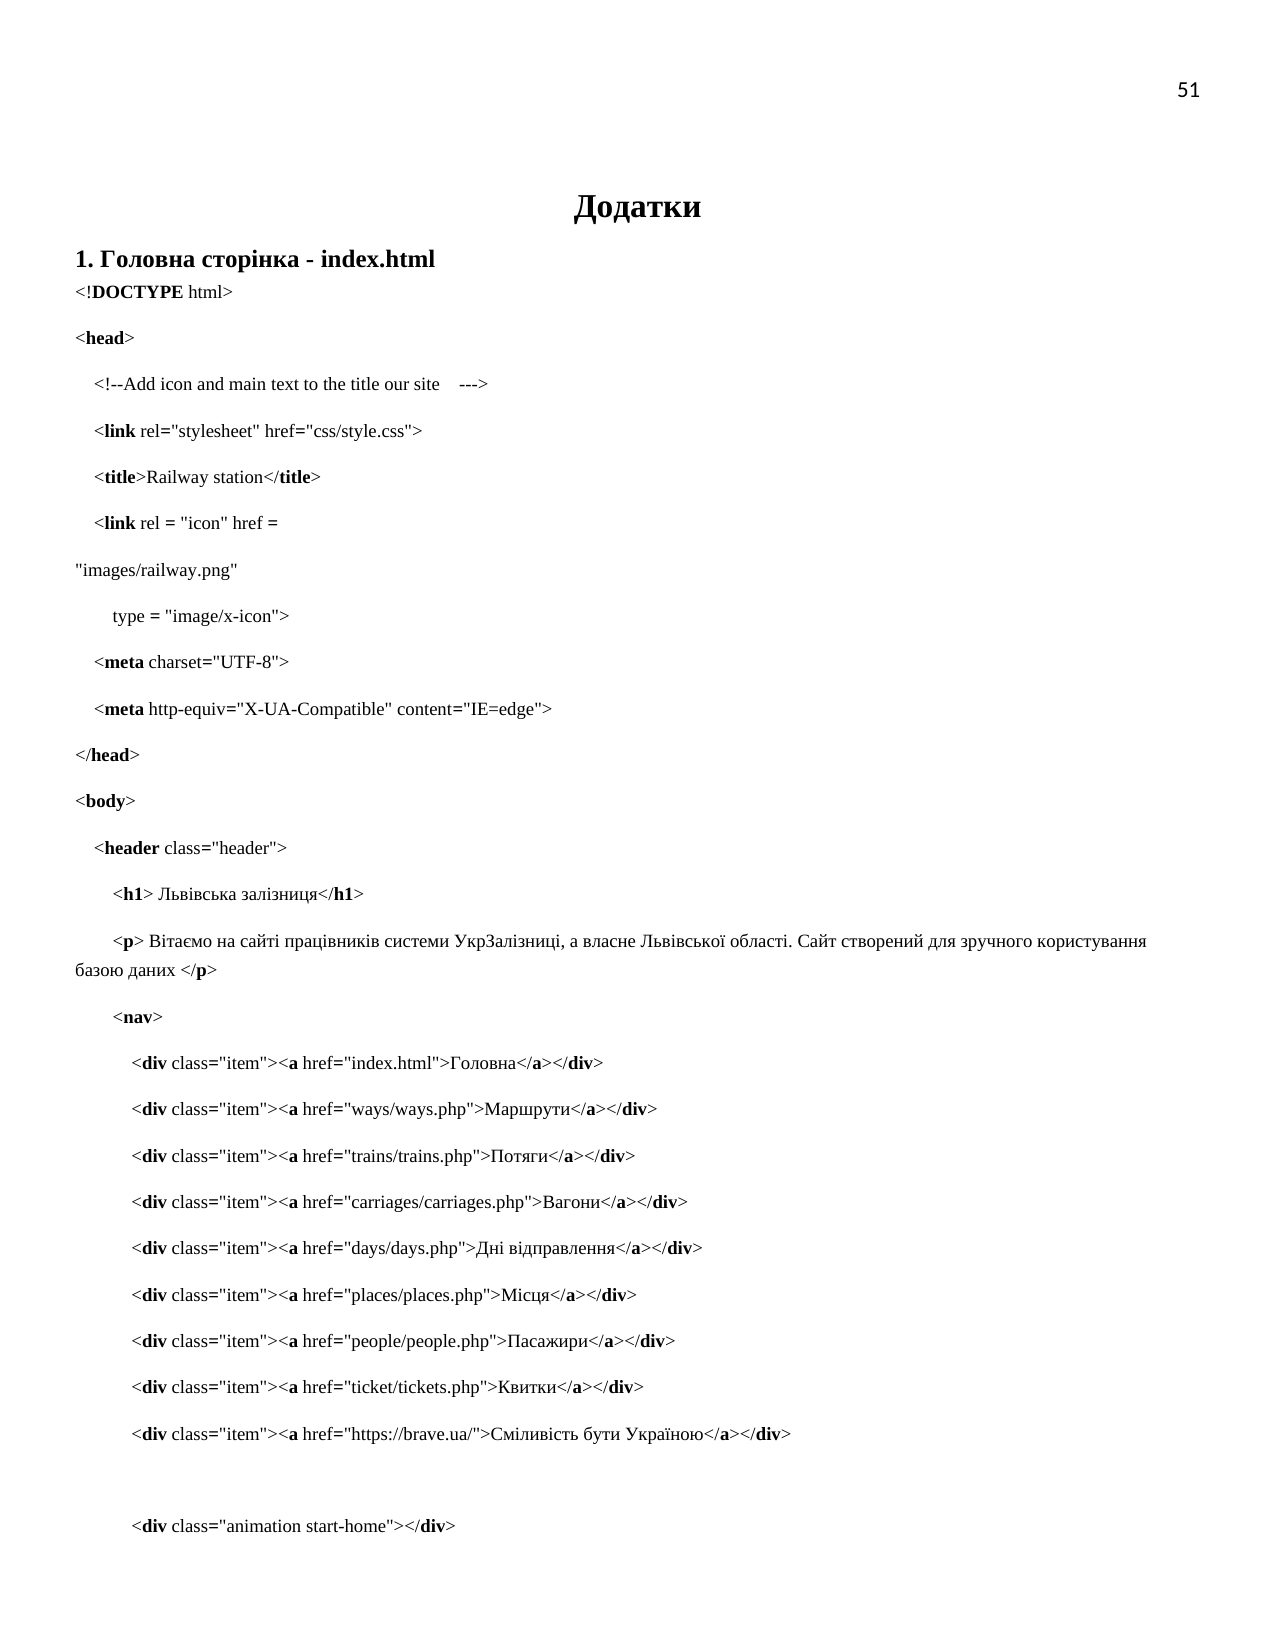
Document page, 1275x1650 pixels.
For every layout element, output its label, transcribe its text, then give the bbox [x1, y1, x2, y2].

text <link rel = "icon" href = [75, 504, 1200, 534]
text <div class="animation start-home"></div> [75, 1507, 1200, 1537]
text type = "image/x-icon"> [75, 597, 1200, 627]
text <div class="item"><a href="places/places.php">Місця</a></div> [75, 1276, 1200, 1305]
text <p> Вітаємо на сайті працівників системи УкрЗалізниці, а власне Львівської області. Сайт створений для зручного користування базою даних </p> [75, 921, 1200, 981]
text "images/railway.png" [75, 551, 1200, 580]
text <meta charset="UTF-8"> [75, 643, 1200, 673]
text <div class="item"><a href="ways/ways.php">Маршрути</a></div> [75, 1090, 1200, 1120]
text <div class="item"><a href="index.html">Головна</a></div> [75, 1044, 1200, 1073]
text <head> [75, 319, 1200, 348]
text <div class="item"><a href="trains/trains.php">Потяги</a></div> [75, 1136, 1200, 1166]
text <!--Add icon and main text to the title our site ---> [75, 365, 1200, 395]
text <title>Railway station</title> [75, 458, 1200, 487]
text <link rel="stylesheet" href="css/style.css"> [75, 411, 1200, 441]
text <div class="item"><a href="days/days.php">Дні відправлення</a></div> [75, 1229, 1200, 1259]
text <div class="item"><a href="carriages/carriages.php">Вагони</a></div> [75, 1183, 1200, 1212]
text <meta http-equiv="X-UA-Compatible" content="IE=edge"> [75, 689, 1200, 719]
text <div class="item"><a href="https://brave.ua/">Сміливість бути Україною</a></div> [75, 1414, 1200, 1444]
text </head> [75, 736, 1200, 766]
list Головна сторінка - index.html [75, 244, 1200, 272]
text <div class="item"><a href="people/people.php">Пасажири</a></div> [75, 1322, 1200, 1352]
text <div class="item"><a href="ticket/tickets.php">Квитки</a></div> [75, 1368, 1200, 1398]
text <body> [75, 782, 1200, 812]
text <!DOCTYPE html> [75, 272, 1200, 302]
text <header class="header"> [75, 829, 1200, 858]
text Додатки [75, 186, 1200, 224]
text <nav> [75, 997, 1200, 1027]
text <h1> Львівська залізниця</h1> [75, 875, 1200, 905]
